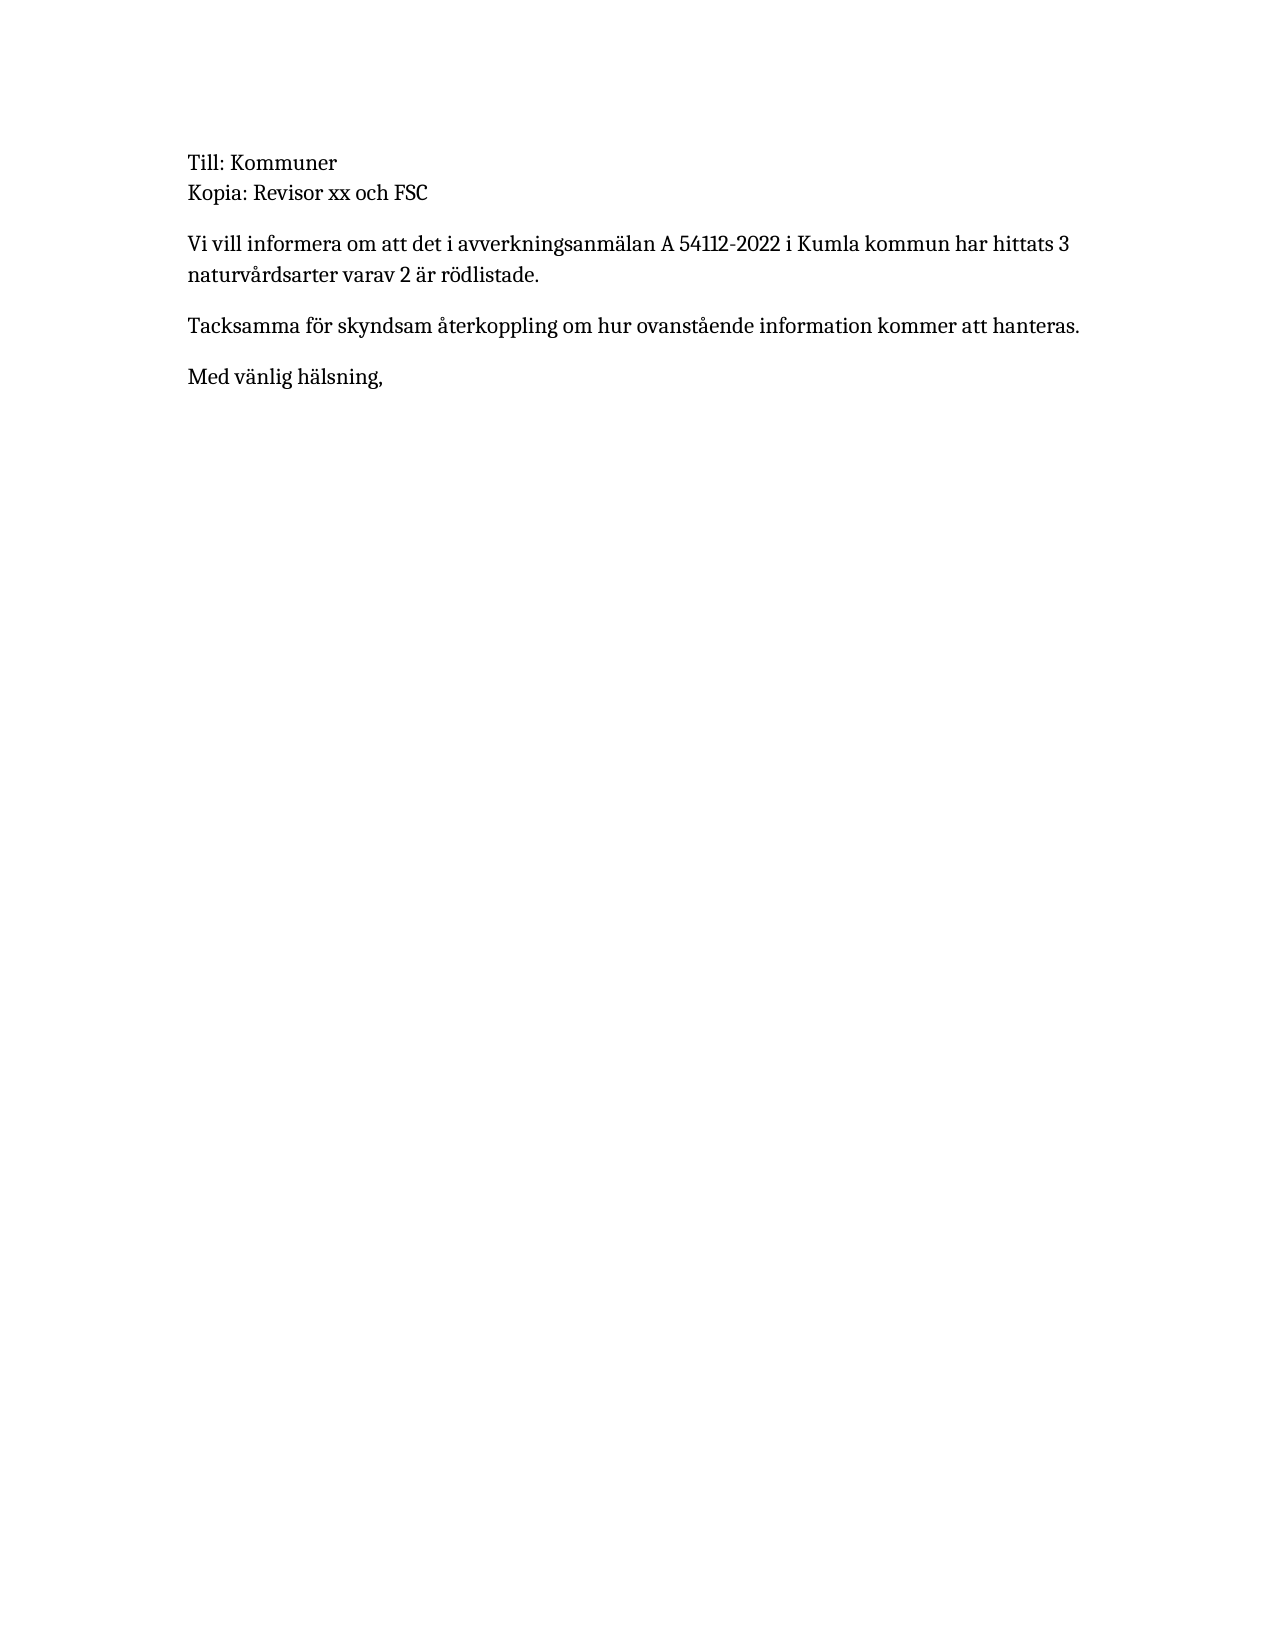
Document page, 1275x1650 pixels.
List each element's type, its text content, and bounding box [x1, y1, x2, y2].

text Till: Kommuner Kopia: Revisor xx och FSC [187, 150, 1087, 207]
text Vi vill informera om att det i avverkningsanmälan A 54112-2022 i Kumla kommun har hittats 3 naturvårdsarter varav 2 är rödlistade. [187, 231, 1087, 288]
text Tacksamma för skyndsam återkoppling om hur ovanstående information kommer att hanteras. [187, 312, 1087, 339]
text Med vänlig hälsning, [187, 363, 1087, 420]
